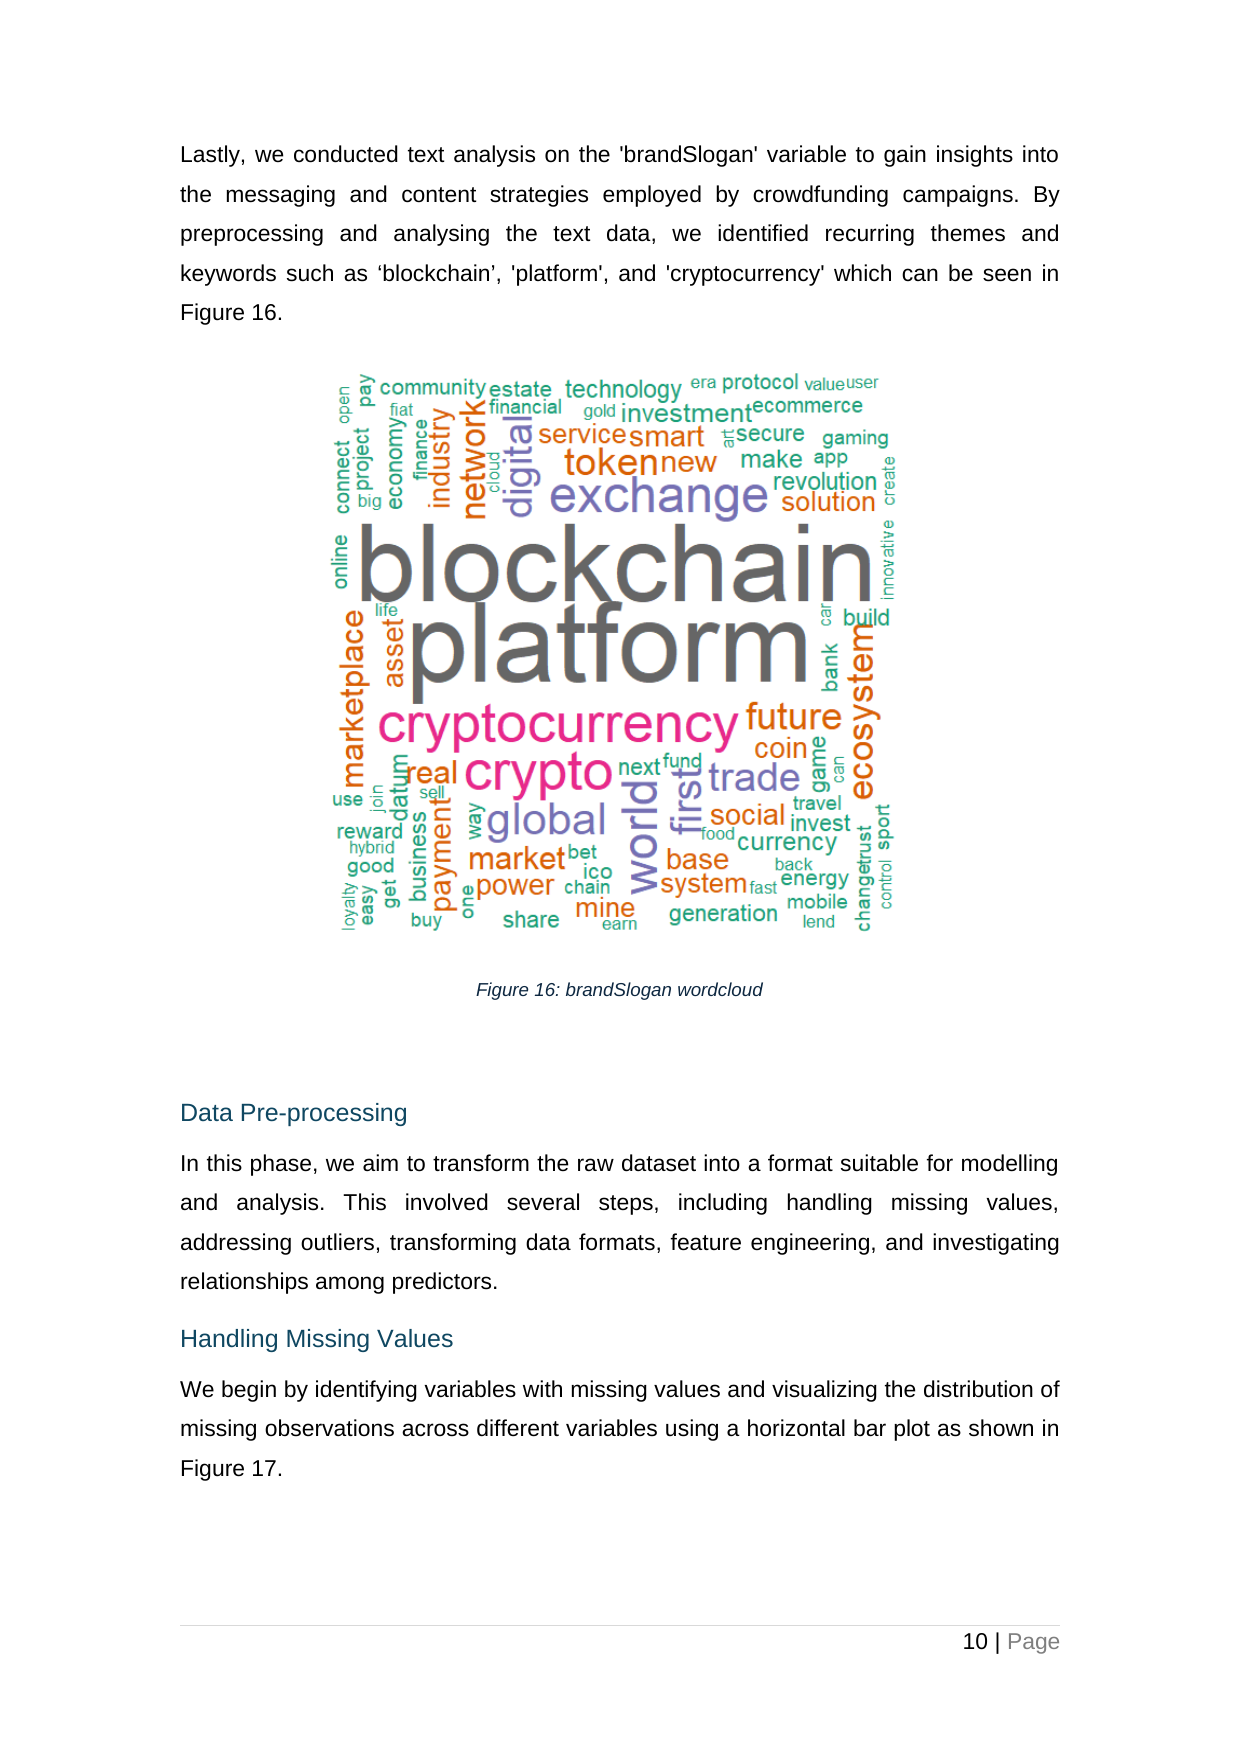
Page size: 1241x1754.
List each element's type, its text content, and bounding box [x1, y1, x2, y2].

subtitle Data Pre-processing [180, 1098, 1060, 1127]
subtitle Handling Missing Values [180, 1324, 1060, 1353]
text Figure 16: brandSlogan wordcloud [180, 979, 1060, 1000]
text Lastly, we conducted text analysis on the 'brandSlogan' variable to gain insights into the messaging and content strategies employed by crowdfunding campaigns. By preprocessing and analysing the text data, we identified recurring themes and keywords such as ‘blockchain’, 'platform', and 'cryptocurrency' which can be seen in Figure 16. [180, 141, 1060, 325]
text We begin by identifying variables with missing values and visualizing the distribution of missing observations across different variables using a horizontal bar plot as shown in Figure 17. [180, 1376, 1060, 1481]
text In this phase, we aim to transform the raw dataset into a format suitable for modelling and analysis. This involved several steps, including handling missing values, addressing outliers, transforming data formats, feature engineering, and investigating relationships among predictors. [180, 1149, 1060, 1294]
picture [322, 351, 918, 953]
